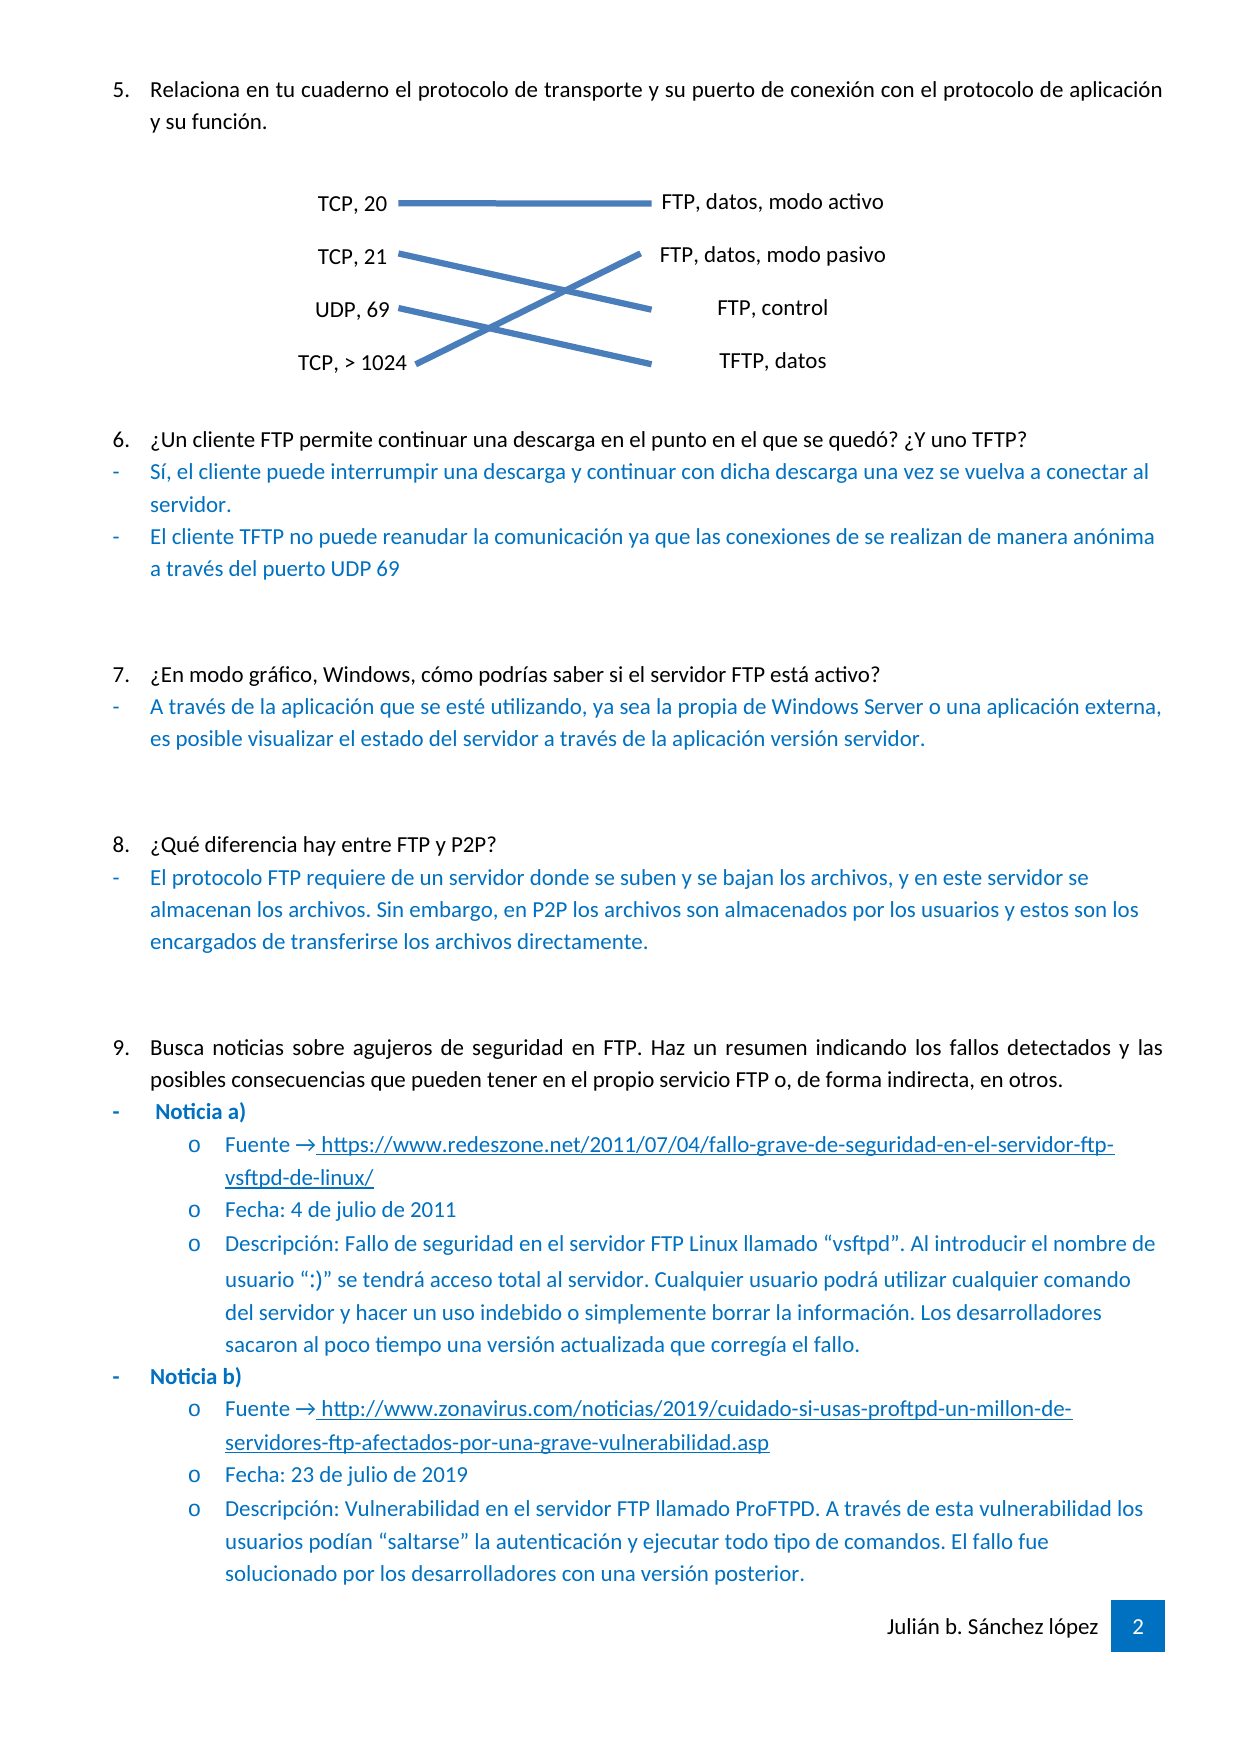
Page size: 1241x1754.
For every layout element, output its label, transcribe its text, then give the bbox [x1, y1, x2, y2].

list Noticia a) [112, 1097, 1165, 1126]
list ¿En modo gráfico, Windows, cómo podrías saber si el servidor FTP está activo? [112, 660, 1165, 688]
list Noticia b) [112, 1362, 1165, 1390]
list ¿Un cliente FTP permite continuar una descarga en el punto en el que se quedó? ¿Y uno TFTP? [112, 425, 1165, 453]
list Fuente → http://www.zonavirus.com/noticias/2019/cuidado-si-usas-proftpd-un-millon-de-servidores-ftp-afectados-por-una-grave-vulnerabilidad.asp [187, 1394, 1165, 1456]
list Descripción: Vulnerabilidad en el servidor FTP llamado ProFTPD. A través de esta vulnerabilidad los usuarios podían “saltarse” la autenticación y ejecutar todo tipo de comandos. El fallo fue solucionado por los desarrolladores con una versión posterior. [187, 1494, 1165, 1587]
list Fecha: 23 de julio de 2019 [187, 1460, 1165, 1489]
list ¿Qué diferencia hay entre FTP y P2P? [112, 831, 1165, 858]
list El protocolo FTP requiere de un servidor donde se suben y se bajan los archivos, y en este servidor se almacenan los archivos. Sin embargo, en P2P los archivos son almacenados por los usuarios y estos son los encargados de transferirse los archivos directamente. [112, 863, 1165, 955]
list Fecha: 4 de julio de 2011 [187, 1195, 1165, 1224]
list Descripción: Fallo de seguridad en el servidor FTP Linux llamado “vsftpd”. Al introducir el nombre de usuario “:)” se tendrá acceso total al servidor. Cualquier usuario podrá utilizar cualquier comando del servidor y hacer un uso indebido o simplemente borrar la información. Los desarrolladores sacaron al poco tiempo una versión actualizada que corregía el fallo. [187, 1229, 1165, 1358]
list Relaciona en tu cuaderno el protocolo de transporte y su puerto de conexión con el protocolo de aplicación y su función. [112, 75, 1165, 135]
list Busca noticias sobre agujeros de seguridad en FTP. Haz un resumen indicando los fallos detectados y las posibles consecuencias que pueden tener en el propio servicio FTP o, de forma indirecta, en otros. [112, 1033, 1165, 1093]
list Fuente → https://www.redeszone.net/2011/07/04/fallo-grave-de-seguridad-en-el-servidor-ftp-vsftpd-de-linux/ [187, 1130, 1165, 1191]
list El cliente TFTP no puede reanudar la comunicación ya que las conexiones de se realizan de manera anónima a través del puerto UDP 69 [112, 522, 1165, 582]
list A través de la aplicación que se esté utilizando, ya sea la propia de Windows Server o una aplicación externa, es posible visualizar el estado del servidor a través de la aplicación versión servidor. [112, 692, 1165, 752]
list Sí, el cliente puede interrumpir una descarga y continuar con dicha descarga una vez se vuelva a conectar al servidor. [112, 457, 1165, 518]
